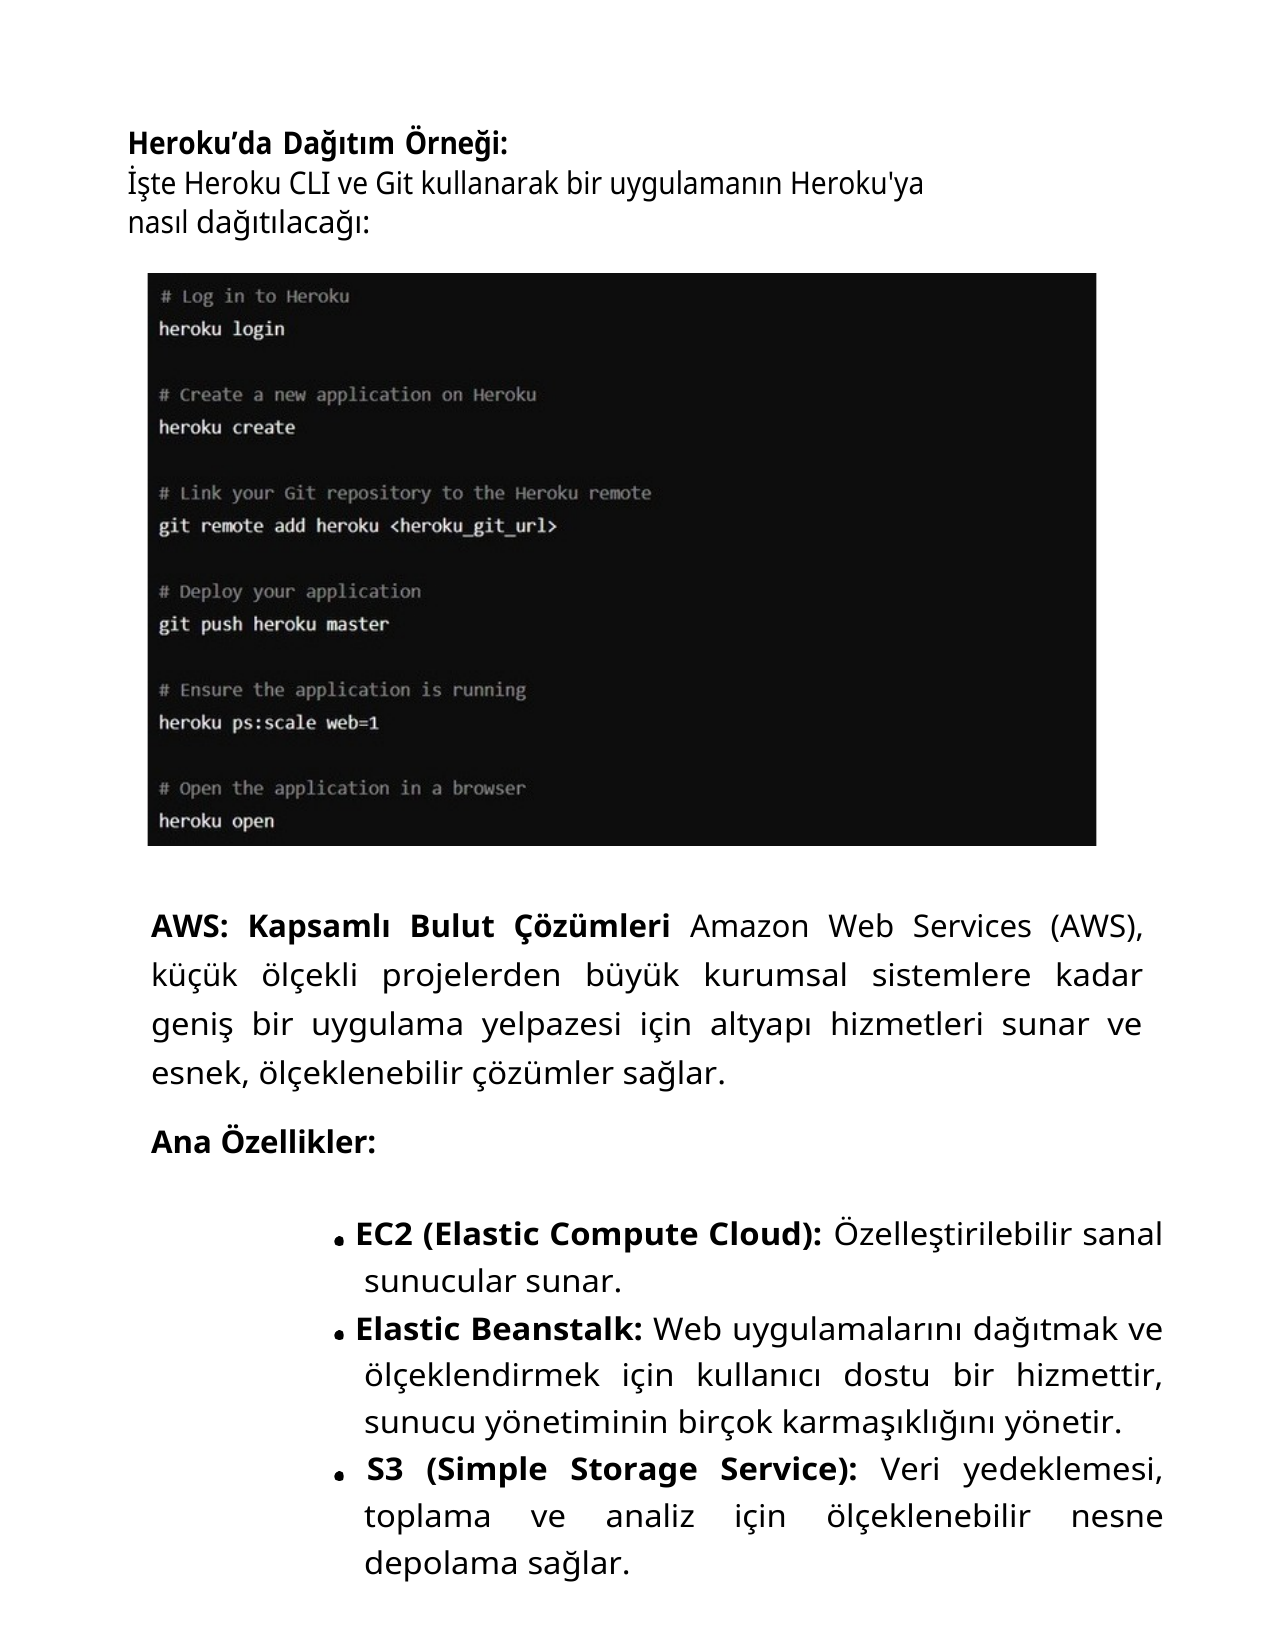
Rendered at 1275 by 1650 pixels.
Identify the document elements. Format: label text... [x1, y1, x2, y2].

text Elastic Beanstalk: Web uygulamalarını dağıtmak ve ölçeklendirmek için kullanıcı dostu bir hizmettir, sunucu yönetiminin birçok karmaşıklığını yönetir. [334, 1307, 1164, 1443]
picture [334, 1330, 344, 1340]
text İşte Heroku CLI ve Git kullanarak bir uygulamanın Heroku'ya nasıl dağıtılacağı: [127, 162, 949, 243]
text AWS: Kapsamlı Bulut Çözümleri Amazon Web Services (AWS), küçük ölçekli projelerden büyük kurumsal sistemlere kadar geniş bir uygulama yelpazesi için altyapı hizmetleri sunar ve esnek, ölçeklenebilir çözümler sağlar. [151, 904, 1144, 1094]
text S3 (Simple Storage Service): Veri yedeklemesi, toplama ve analiz için ölçeklenebilir nesne depolama sağlar. [334, 1447, 1164, 1583]
text EC2 (Elastic Compute Cloud): Özelleştirilebilir sanal sunucular sunar. [334, 1212, 1164, 1301]
subtitle Ana Özellikler: [151, 1120, 1200, 1163]
picture [147, 273, 1097, 846]
picture [334, 1471, 344, 1481]
picture [334, 1236, 344, 1246]
subtitle Heroku’da Dağıtım Örneği: [127, 126, 1200, 161]
